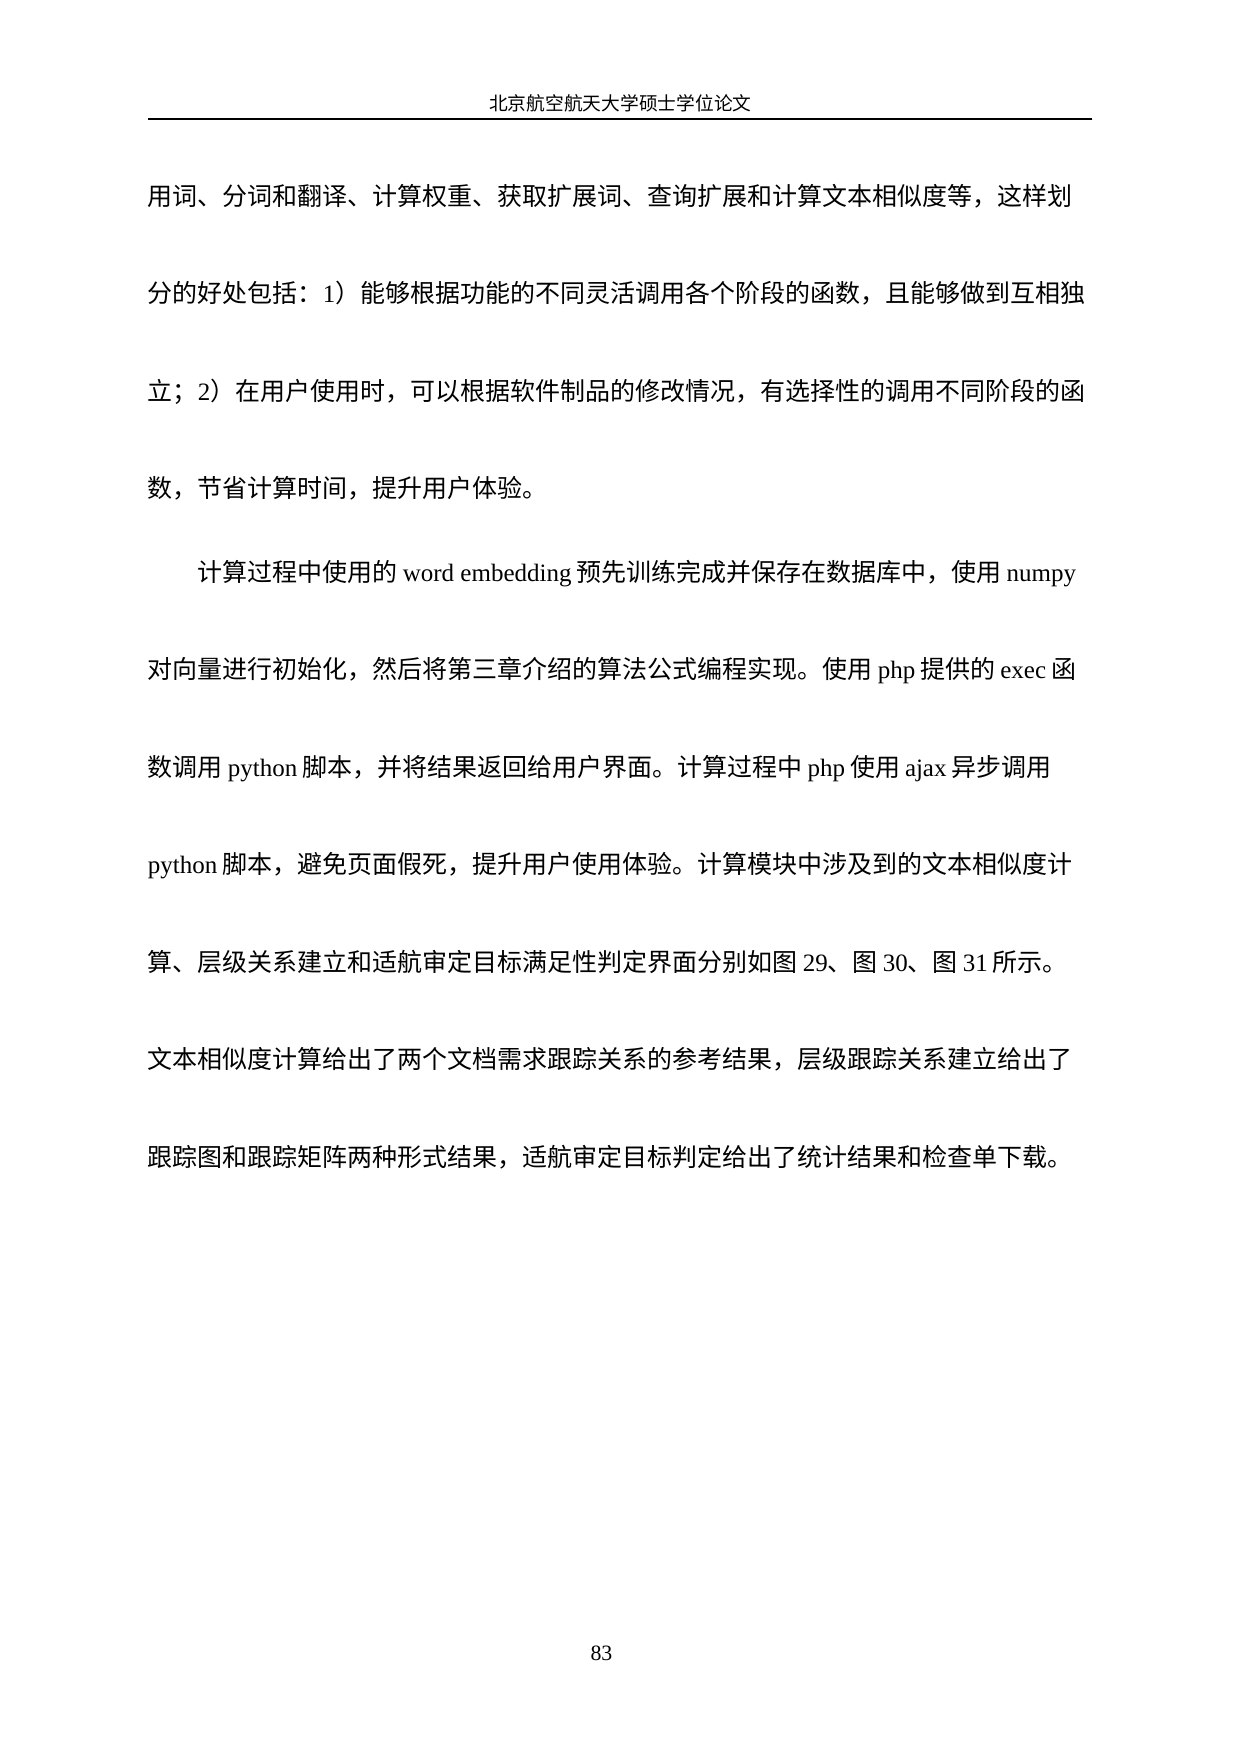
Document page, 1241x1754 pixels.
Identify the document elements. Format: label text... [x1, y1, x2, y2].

text 计算过程中使用的word embedding预先训练完成并保存在数据库中，使用numpy对向量进行初始化，然后将第三章介绍的算法公式编程实现。使用php提供的exec函数调用python脚本，并将结果返回给用户界面。计算过程中php使用ajax异步调用python脚本，避免页面假死，提升用户使用体验。计算模块中涉及到的文本相似度计算、层级关系建立和适航审定目标满足性判定界面分别如图29、图30、图31所示。文本相似度计算给出了两个文档需求跟踪关系的参考结果，层级跟踪关系建立给出了跟踪图和跟踪矩阵两种形式结果，适航审定目标判定给出了统计结果和检查单下载。 [148, 538, 1092, 1188]
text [148, 162, 1092, 519]
